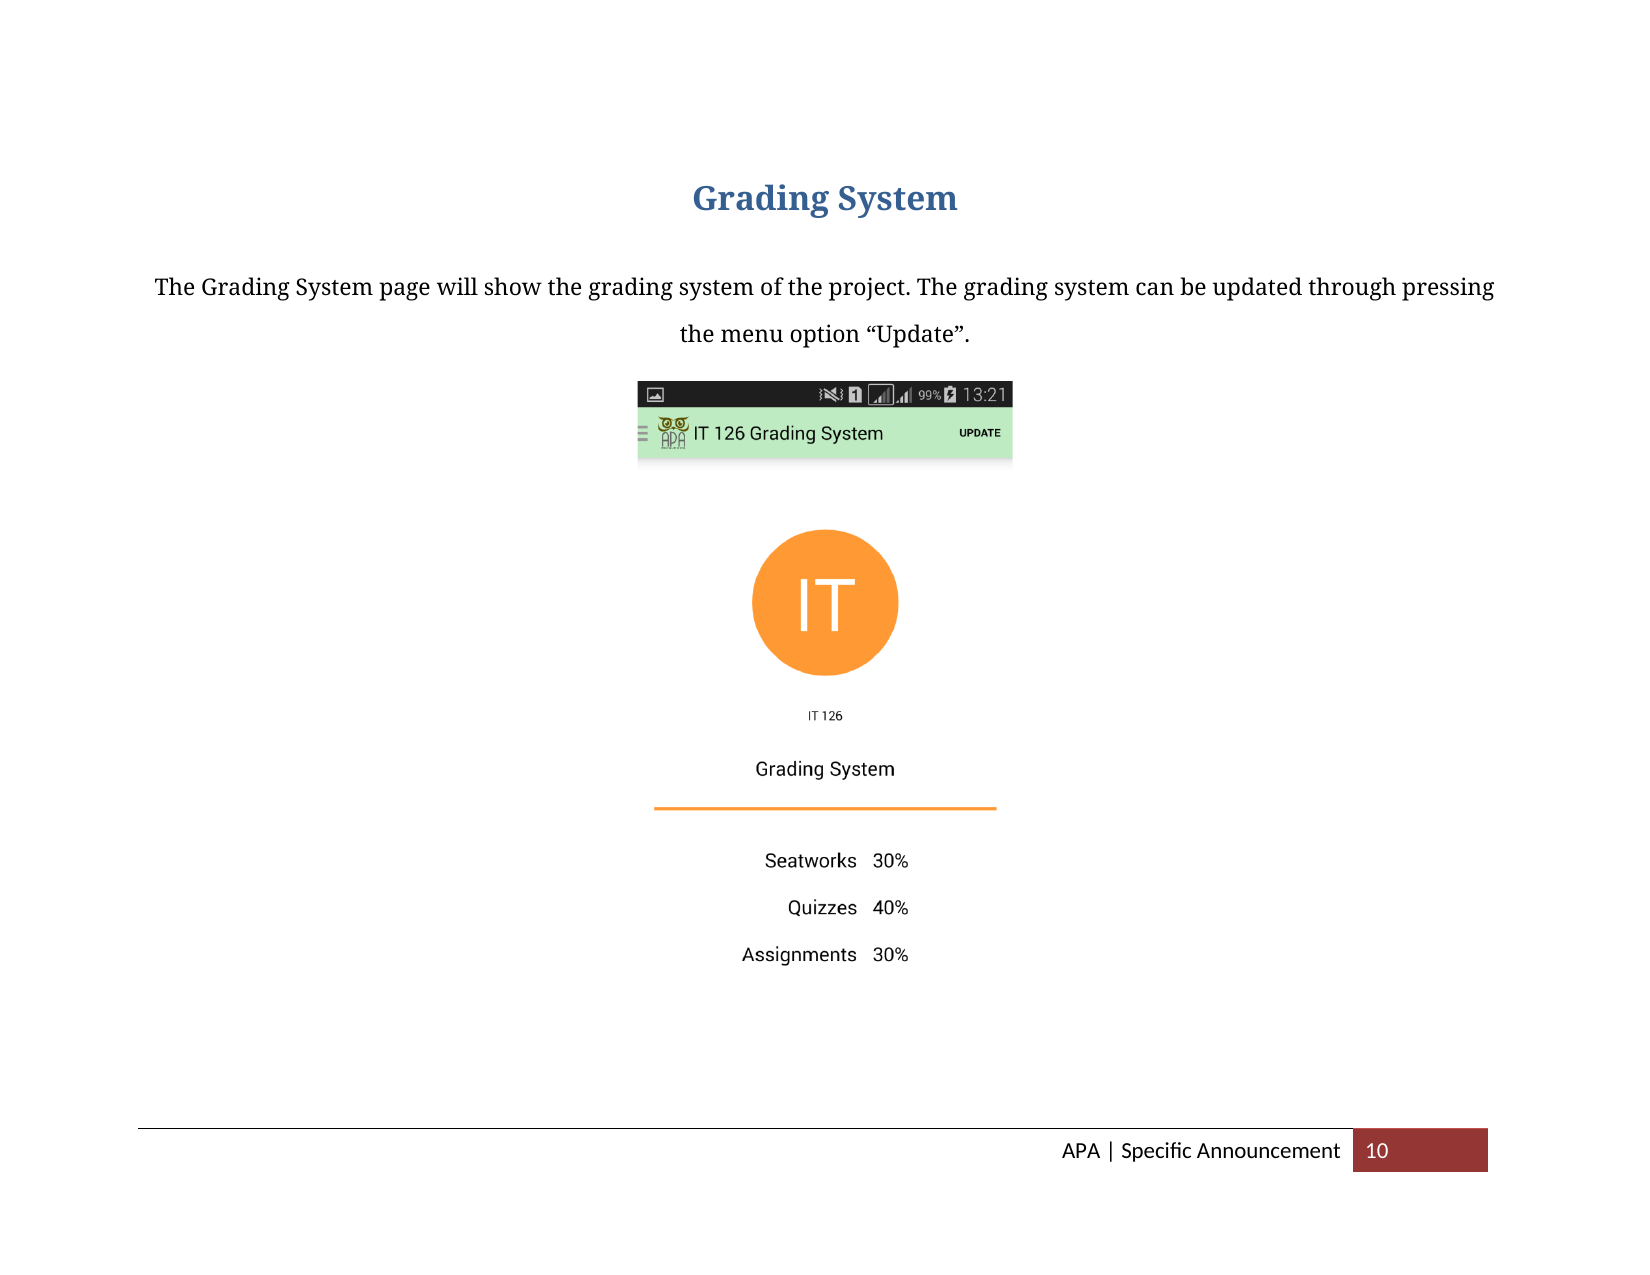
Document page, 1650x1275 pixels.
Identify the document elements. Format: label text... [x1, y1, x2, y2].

text The Grading System page will show the grading system of the project. The grading system can be updated through pressing the menu option “Update”. [150, 271, 1500, 349]
picture [637, 381, 1013, 1049]
subtitle Grading System [150, 175, 1500, 220]
